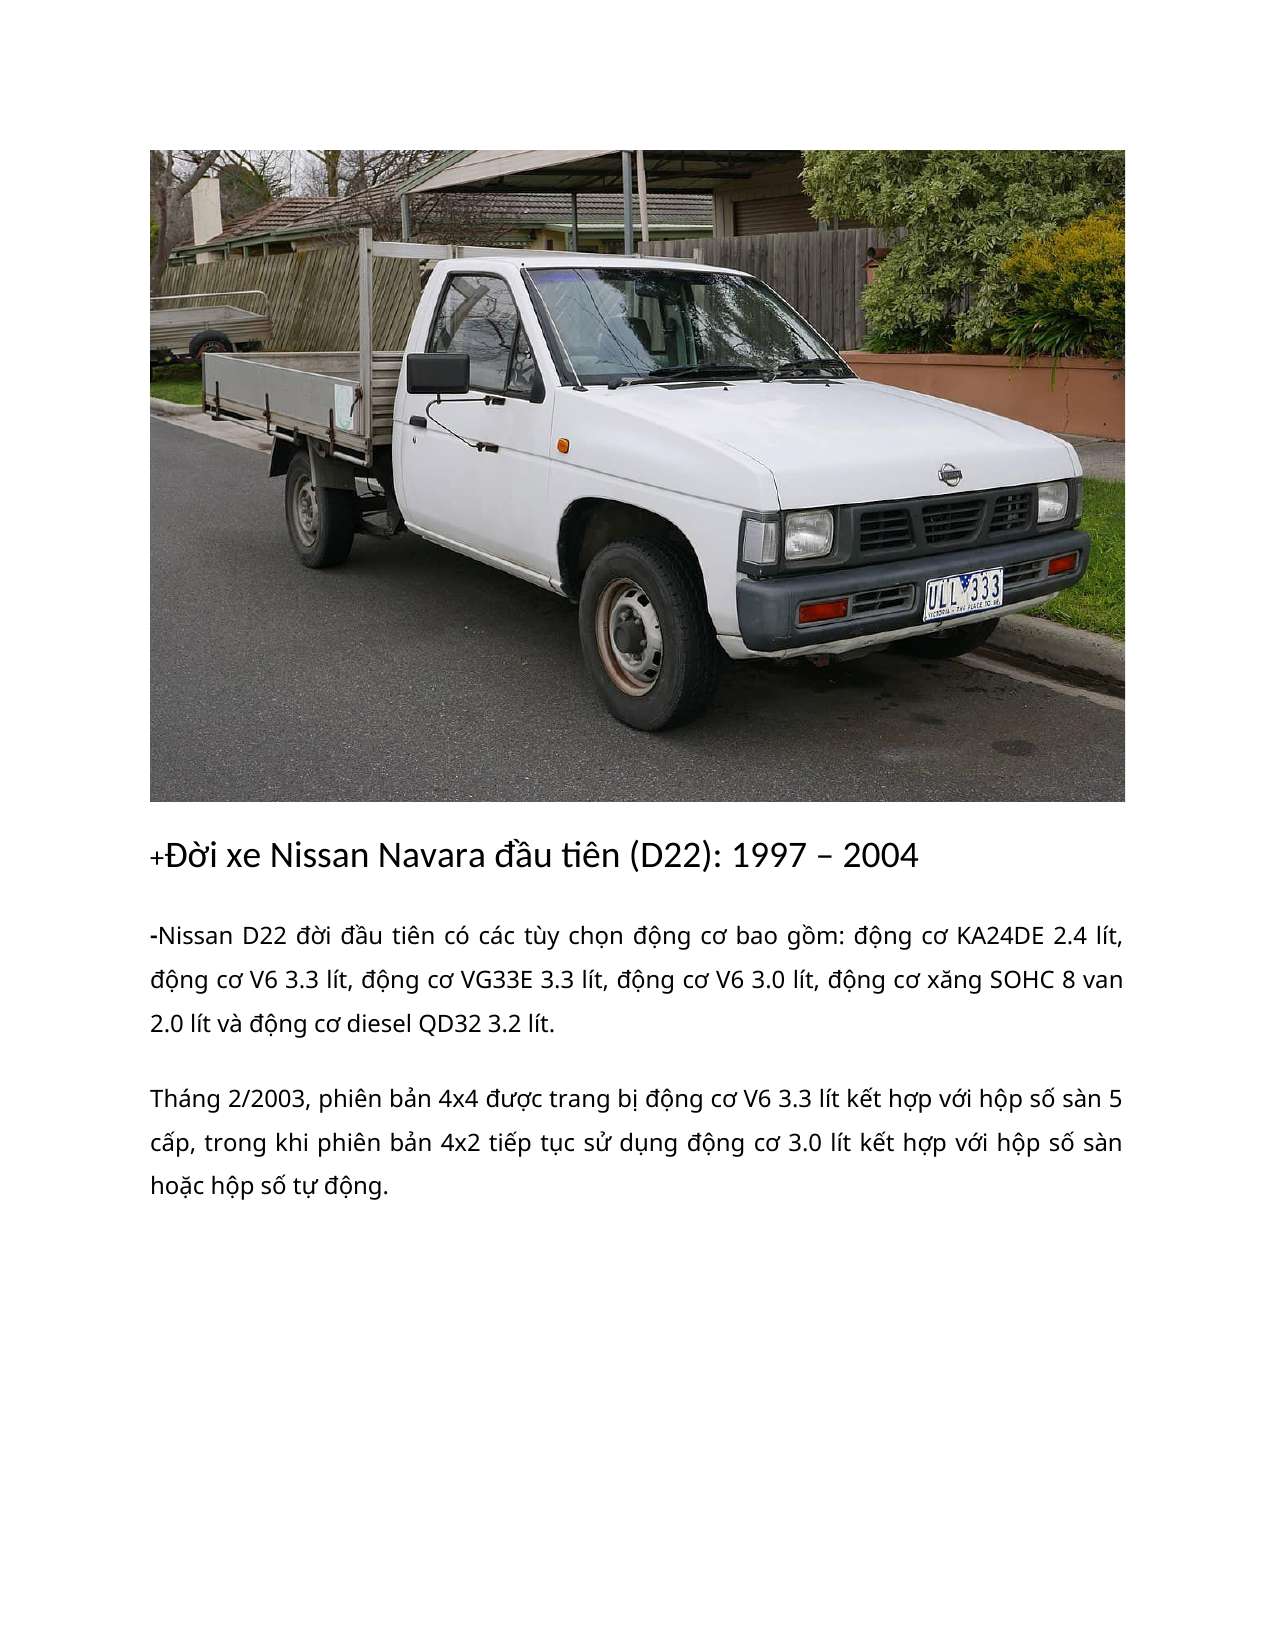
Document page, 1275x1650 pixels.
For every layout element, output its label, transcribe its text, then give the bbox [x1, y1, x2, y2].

text -Nissan D22 đời đầu tiên có các tùy chọn động cơ bao gồm: động cơ KA24DE 2.4 lít, động cơ V6 3.3 lít, động cơ VG33E 3.3 lít, động cơ V6 3.0 lít, động cơ xăng SOHC 8 van 2.0 lít và động cơ diesel QD32 3.2 lít. [150, 908, 1125, 1039]
text Tháng 2/2003, phiên bản 4x4 được trang bị động cơ V6 3.3 lít kết hợp với hộp số sàn 5 cấp, trong khi phiên bản 4x2 tiếp tục sử dụng động cơ 3.0 lít kết hợp với hộp số sàn hoặc hộp số tự động. [150, 1070, 1125, 1202]
subtitle +Đời xe Nissan Navara đầu tiên (D22): 1997 – 2004 [150, 831, 1125, 877]
picture [150, 150, 1125, 802]
